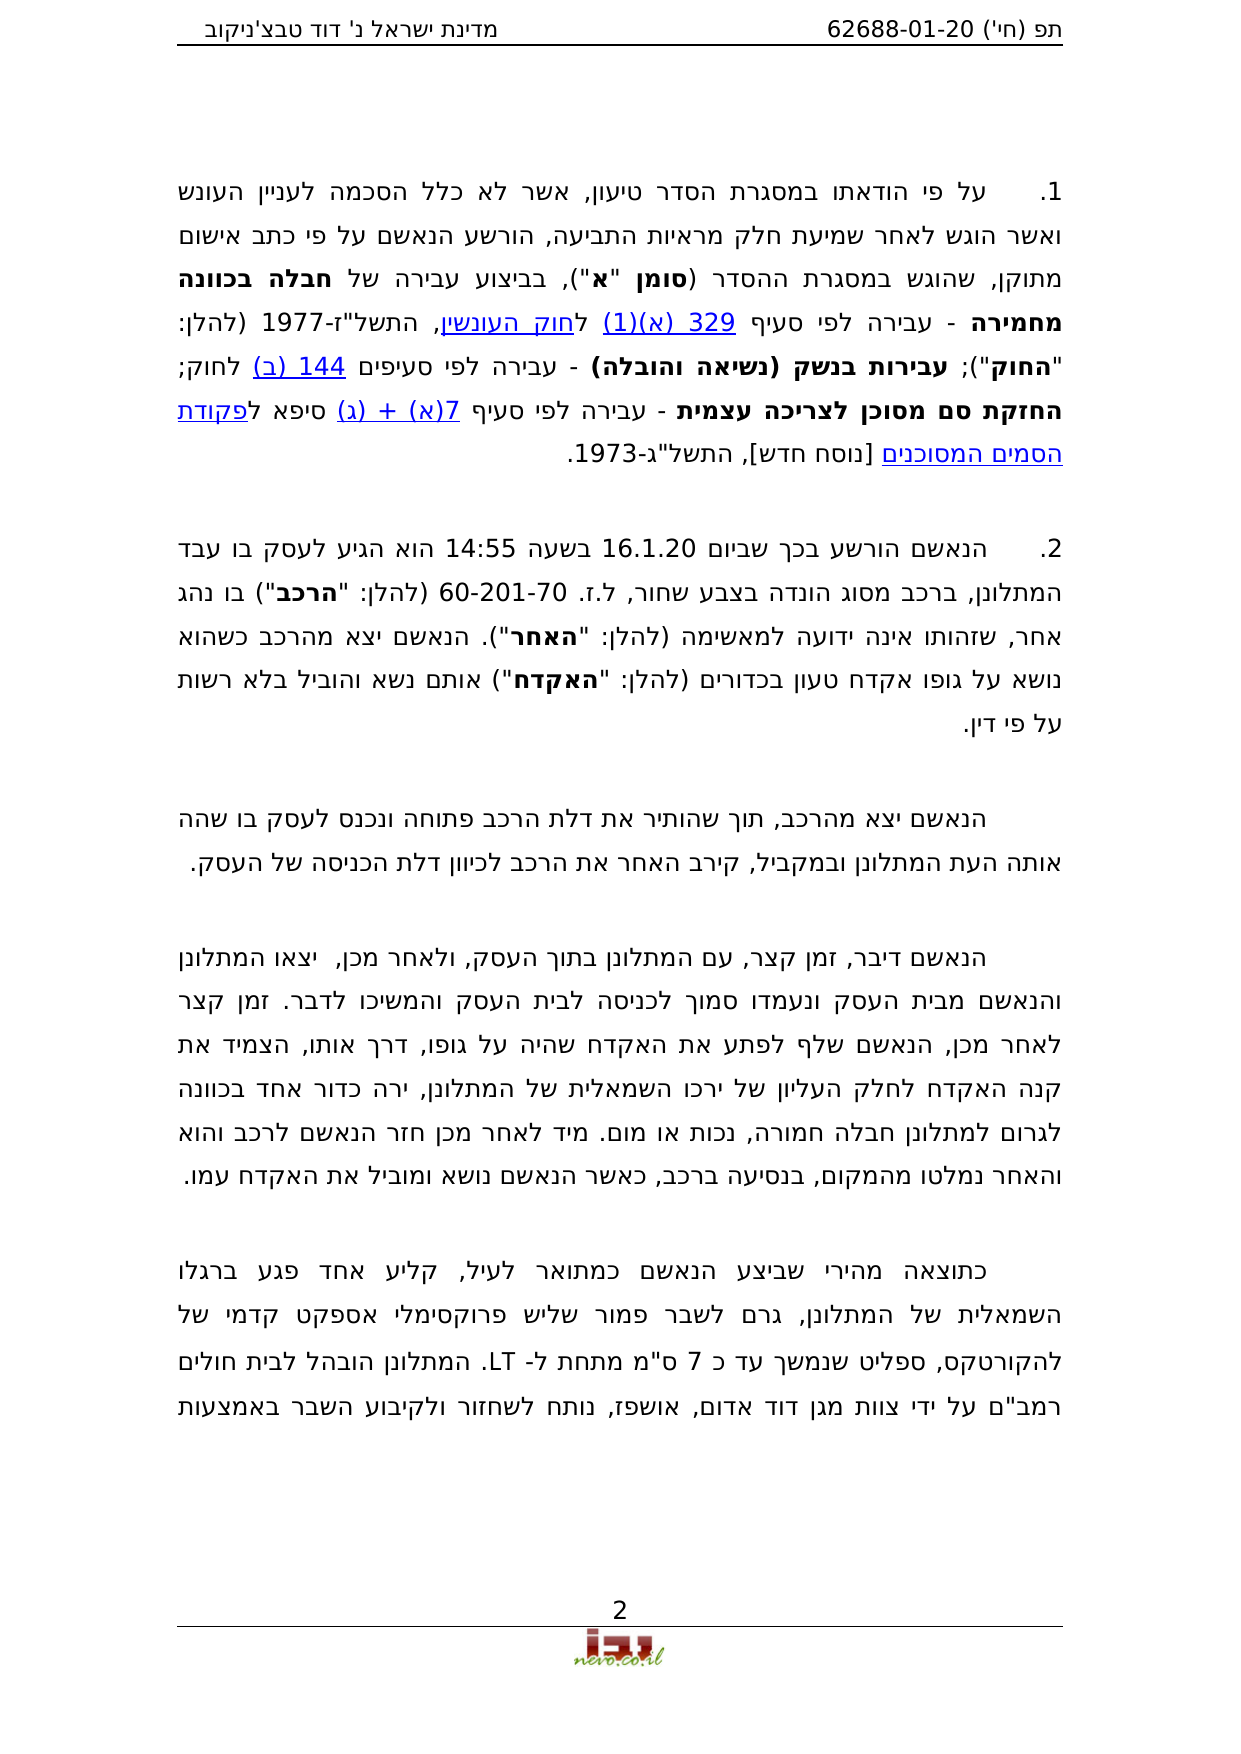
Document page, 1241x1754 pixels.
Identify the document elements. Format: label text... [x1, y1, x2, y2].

text הנאשם יצא מהרכב, תוך שהותיר את דלת הרכב פתוחה ונכנס לעסק בו שהה אותה העת המתלונן ובמקביל, קירב האחר את הרכב לכיוון דלת הכניסה של העסק. [177, 804, 1063, 877]
picture [574, 1628, 666, 1667]
text הנאשם דיבר, זמן קצר, עם המתלונן בתוך העסק, ולאחר מכן, יצאו המתלונן והנאשם מבית העסק ונעמדו סמוך לכניסה לבית העסק והמשיכו לדבר. זמן קצר לאחר מכן, הנאשם שלף לפתע את האקדח שהיה על גופו, דרך אותו, הצמיד את קנה האקדח לחלק העליון של ירכו השמאלית של המתלונן, ירה כדור אחד בכוונה לגרום למתלונן חבלה חמורה, נכות או מום. מיד לאחר מכן חזר הנאשם לרכב והוא והאחר נמלטו מהמקום, בנסיעה ברכב, כאשר הנאשם נושא ומוביל את האקדח עמו. [177, 943, 1063, 1191]
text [177, 1256, 1063, 1422]
text 1. על פי הודאתו במסגרת הסדר טיעון, אשר לא כלל הסכמה לעניין העונש ואשר הוגש לאחר שמיעת חלק מראיות התביעה, הורשע הנאשם על פי כתב אישום מתוקן, שהוגש במסגרת ההסדר (סומן "א"), בביצוע עבירה של חבלה בכוונה מחמירה - עבירה לפי סעיף 329 (א)(1) לחוק העונשין, התשל"ז-1977 (להלן: "החוק"); עבירות בנשק (נשיאה והובלה) - עבירה לפי סעיפים 144 (ב) לחוק; החזקת סם מסוכן לצריכה עצמית - עבירה לפי סעיף 7(א) + (ג) סיפא לפקודת הסמים המסוכנים [נוסח חדש], התשל"ג-1973. [177, 177, 1063, 469]
text 2. הנאשם הורשע בכך שביום 16.1.20 בשעה 14:55 הוא הגיע לעסק בו עבד המתלונן, ברכב מסוג הונדה בצבע שחור, ל.ז. 60-201-70 (להלן: "הרכב") בו נהג אחר, שזהותו אינה ידועה למאשימה (להלן: "האחר"). הנאשם יצא מהרכב כשהוא נושא על גופו אקדח טעון בכדורים (להלן: "האקדח") אותם נשא והוביל בלא רשות על פי דין. [177, 534, 1063, 739]
